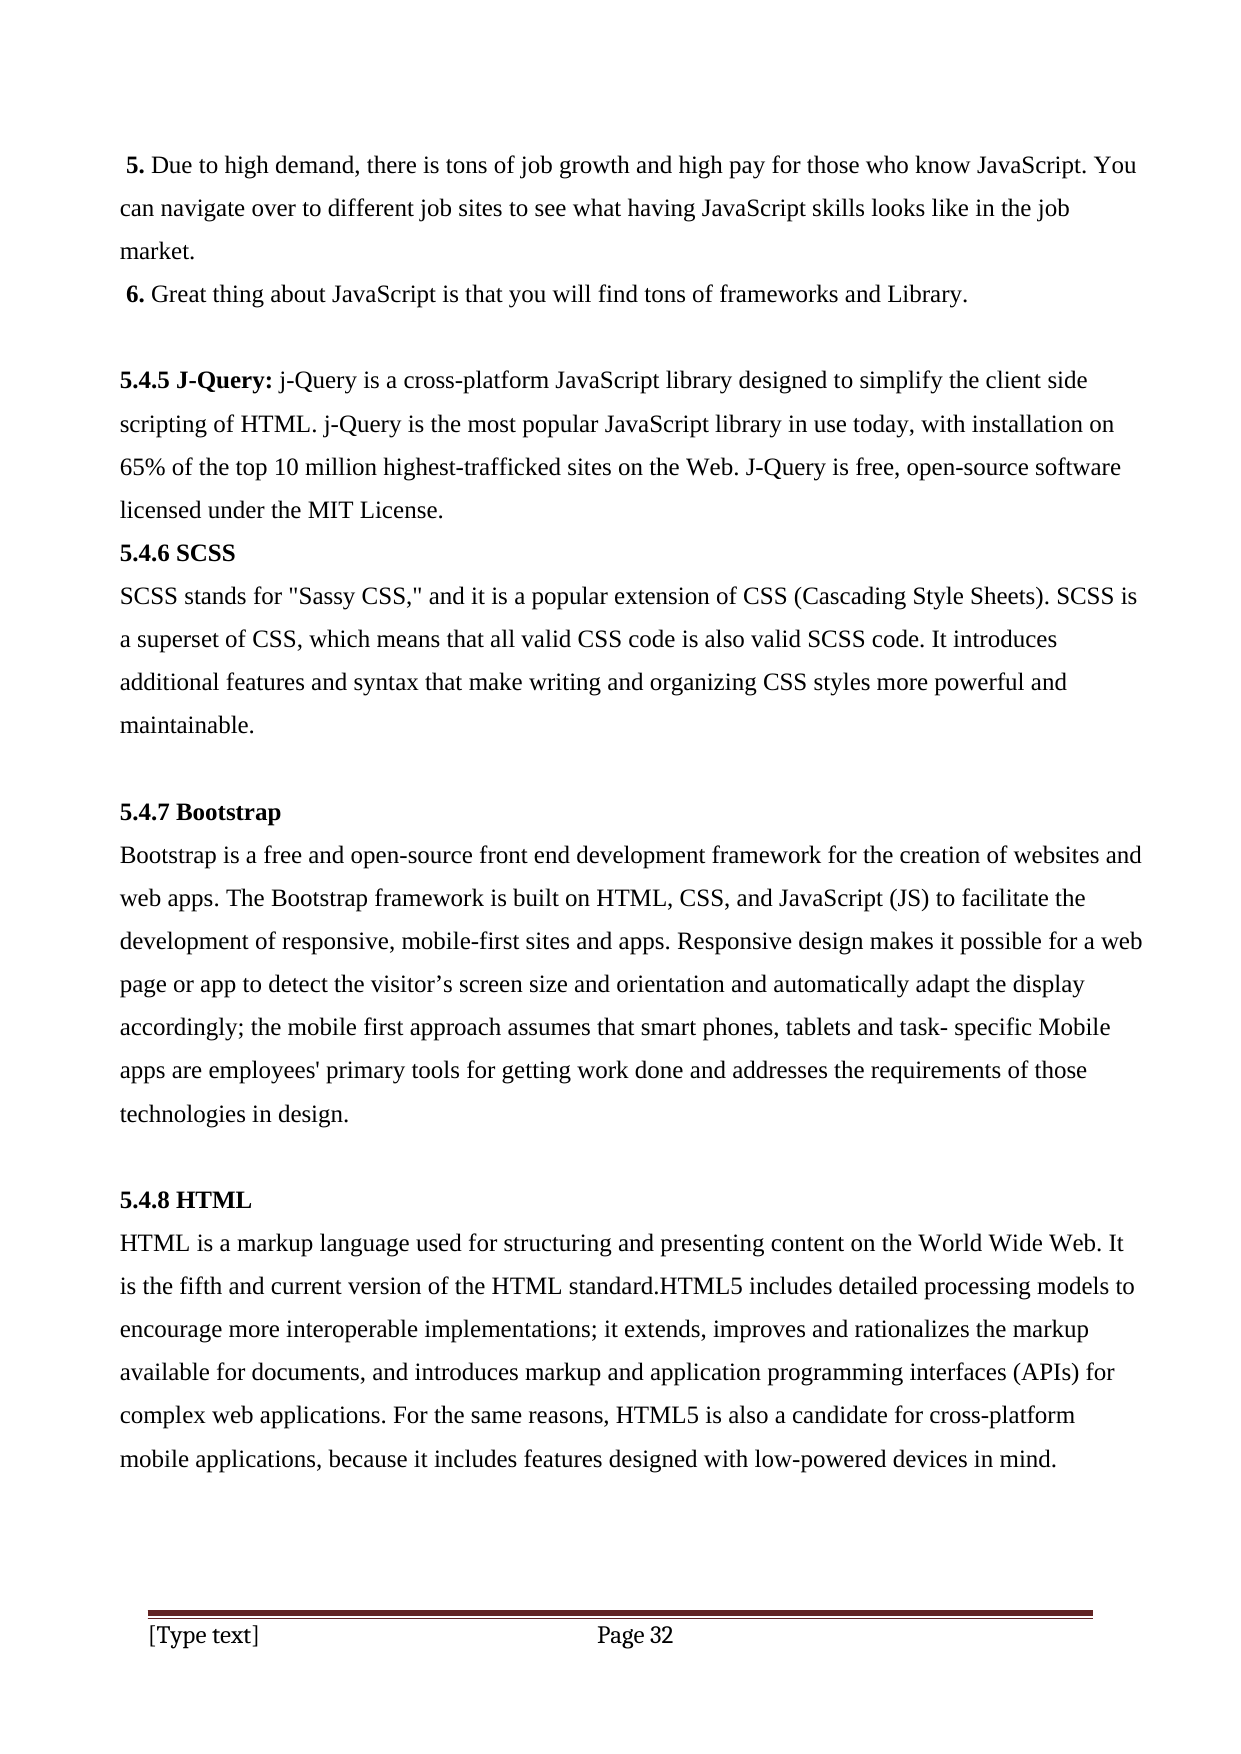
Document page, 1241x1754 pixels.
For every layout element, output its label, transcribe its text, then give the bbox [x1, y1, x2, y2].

list Bootstrap is a free and open-source front end development framework for the creation of websites and web apps. The Bootstrap framework is built on HTML, CSS, and JavaScript (JS) to facilitate the development of responsive, mobile-first sites and apps. Responsive design makes it possible for a web page or app to detect the visitor’s screen size and orientation and automatically adapt the display accordingly; the mobile first approach assumes that smart phones, tablets and task- specific Mobile apps are employees' primary tools for getting work done and addresses the requirements of those technologies in design. [119, 840, 1146, 1127]
list 5. Due to high demand, there is tons of job growth and high pay for those who know JavaScript. You can navigate over to different job sites to see what having JavaScript skills looks like in the job market. [119, 150, 1146, 265]
list SCSS stands for "Sassy CSS," and it is a popular extension of CSS (Cascading Style Sheets). SCSS is a superset of CSS, which means that all valid CSS code is also valid SCSS code. It introduces additional features and syntax that make writing and organizing CSS styles more powerful and maintainable. [119, 581, 1146, 739]
list 5.4.7 Bootstrap [119, 797, 1146, 826]
list 5.4.6 SCSS [119, 538, 1146, 567]
list HTML is a markup language used for structuring and presenting content on the World Wide Web. It is the fifth and current version of the HTML standard.HTML5 includes detailed processing models to encourage more interoperable implementations; it extends, improves and rationalizes the markup available for documents, and introduces markup and application programming interfaces (APIs) for complex web applications. For the same reasons, HTML5 is also a candidate for cross-platform mobile applications, because it includes features designed with low-powered devices in mind. [119, 1228, 1146, 1472]
list 5.4.5 J-Query: j-Query is a cross-platform JavaScript library designed to simplify the client side scripting of HTML. j-Query is the most popular JavaScript library in use today, with installation on 65% of the top 10 million highest-trafficked sites on the Web. J-Query is free, open-source software licensed under the MIT License. [119, 366, 1146, 524]
list 5.4.8 HTML [119, 1185, 1146, 1214]
list 6. Great thing about JavaScript is that you will find tons of frameworks and Library. [119, 279, 1146, 308]
